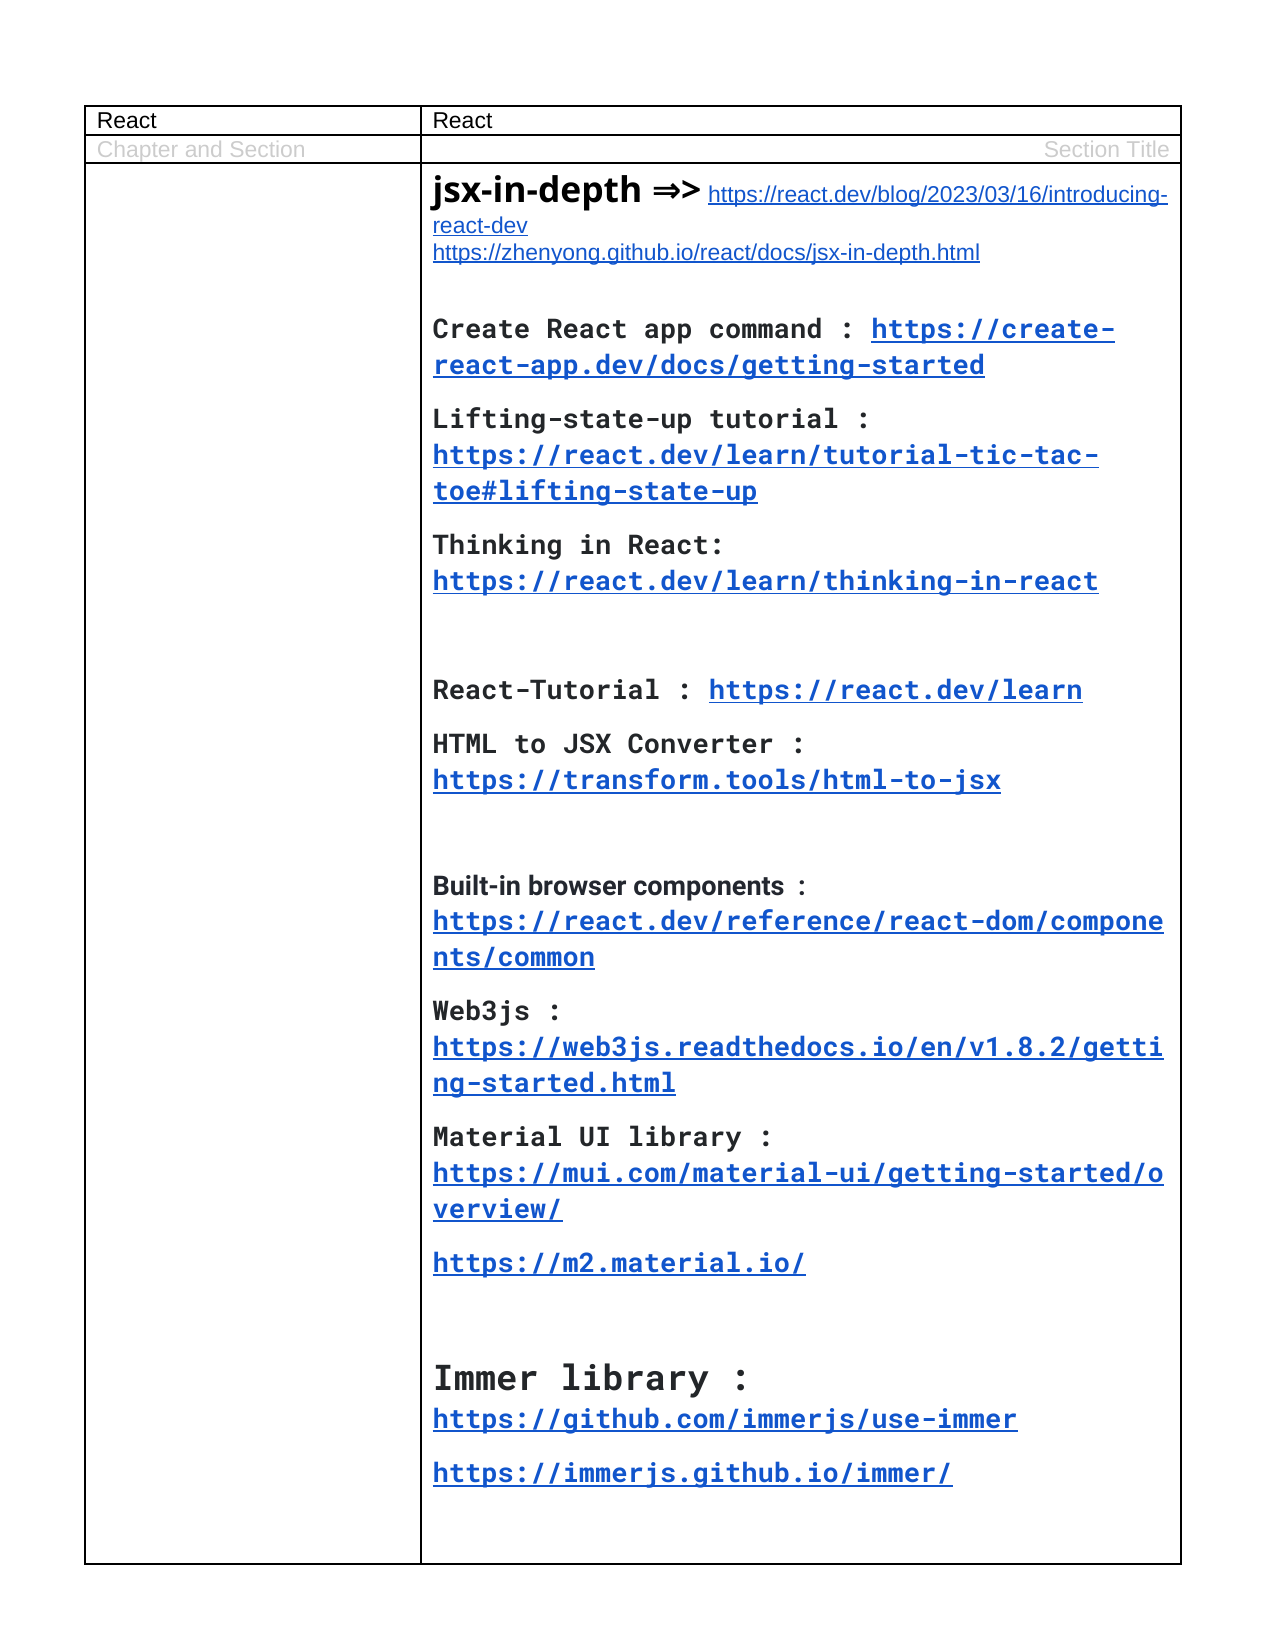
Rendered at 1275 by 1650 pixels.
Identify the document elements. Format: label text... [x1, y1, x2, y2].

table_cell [422, 164, 1180, 1563]
table_cell Section Title [422, 136, 1180, 162]
table_header React [422, 107, 1180, 134]
table_cell [86, 164, 420, 1563]
table_cell Chapter and Section [86, 136, 420, 162]
table_header React [86, 107, 420, 134]
